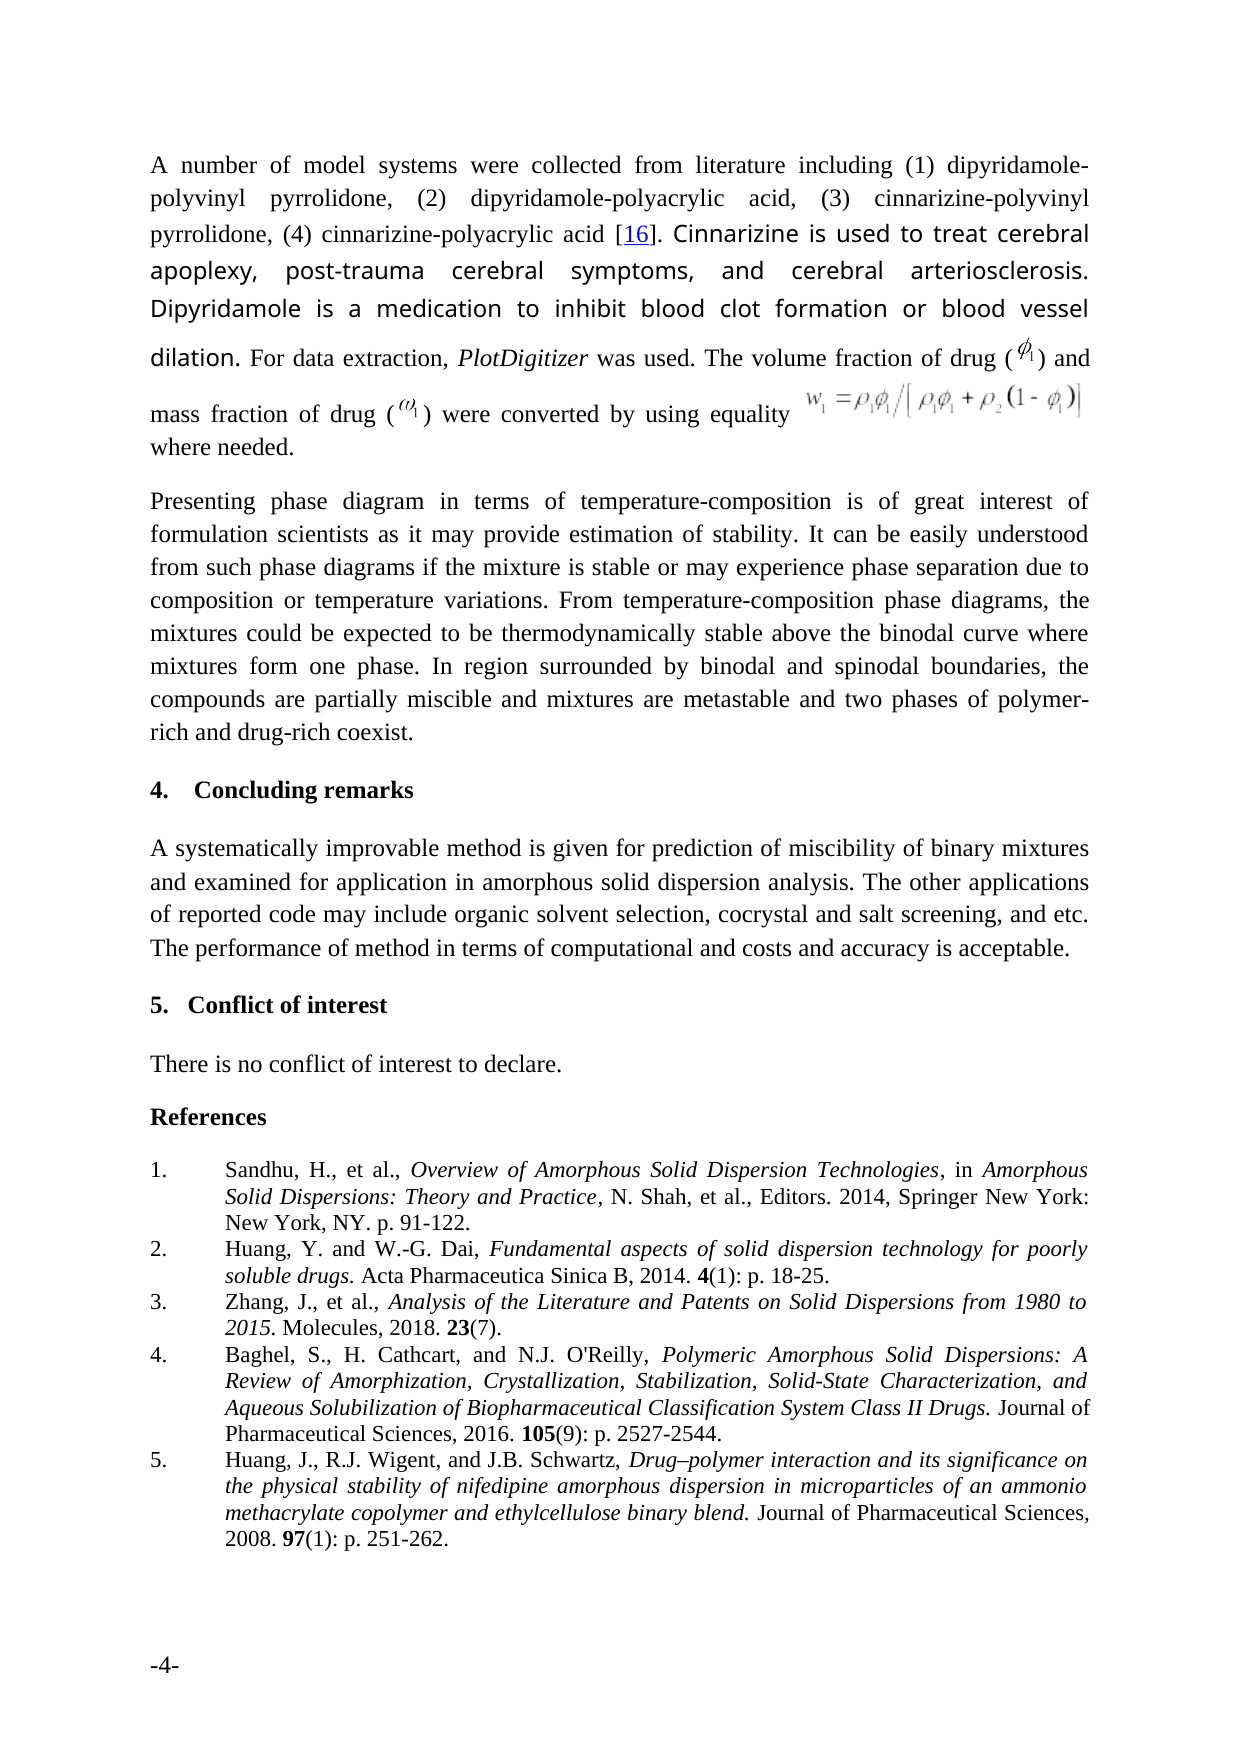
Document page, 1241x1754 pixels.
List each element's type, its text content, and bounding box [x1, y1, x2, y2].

text A systematically improvable method is given for prediction of miscibility of binary mixtures and examined for application in amorphous solid dispersion analysis. The other applications of reported code may include organic solvent selection, cocrystal and salt screening, and etc. The performance of method in terms of computational and costs and accuracy is acceptable. [150, 833, 1090, 961]
subtitle Concluding remarks [150, 776, 1090, 804]
text 2. Huang, Y. and W.-G. Dai, Fundamental aspects of solid dispersion technology for poorly soluble drugs. Acta Pharmaceutica Sinica B, 2014. 4(1): p. 18-25. [150, 1235, 1090, 1288]
text Presenting phase diagram in terms of temperature-composition is of great interest of formulation scientists as it may provide estimation of stability. It can be easily understood from such phase diagrams if the mixture is stable or may experience phase separation due to composition or temperature variations. From temperature-composition phase diagrams, the mixtures could be expected to be thermodynamically stable above the binodal curve where mixtures form one phase. In region surrounded by binodal and spinodal boundaries, the compounds are partially miscible and mixtures are metastable and two phases of polymer-rich and drug-rich coexist. [150, 486, 1090, 746]
text 3. Zhang, J., et al., Analysis of the Literature and Patents on Solid Dispersions from 1980 to 2015. Molecules, 2018. 23(7). [150, 1288, 1090, 1341]
text A number of model systems were collected from literature including (1) dipyridamole-polyvinyl pyrrolidone, (2) dipyridamole-polyacrylic acid, (3) cinnarizine-polyvinyl pyrrolidone, (4) cinnarizine-polyacrylic acid [16]. Cinnarizine is used to treat cerebral apoplexy, post-trauma cerebral symptoms, and cerebral arteriosclerosis. Dipyridamole is a medication to inhibit blood clot formation or blood vessel dilation. For data extraction, PlotDigitizer was used. The volume fraction of drug () and mass fraction of drug () were converted by using equality where needed. [150, 150, 1090, 461]
text 1. Sandhu, H., et al., Overview of Amorphous Solid Dispersion Technologies, in Amorphous Solid Dispersions: Theory and Practice, N. Shah, et al., Editors. 2014, Springer New York: New York, NY. p. 91-122. [150, 1156, 1090, 1235]
text There is no conflict of interest to declare. [150, 1049, 1090, 1077]
text 4. Baghel, S., H. Cathcart, and N.J. O'Reilly, Polymeric Amorphous Solid Dispersions: A Review of Amorphization, Crystallization, Stabilization, Solid-State Characterization, and Aqueous Solubilization of Biopharmaceutical Classification System Class II Drugs. Journal of Pharmaceutical Sciences, 2016. 105(9): p. 2527-2544. [150, 1341, 1090, 1446]
subtitle Conflict of interest [150, 991, 1090, 1019]
text References [150, 1102, 1090, 1131]
text 5. Huang, J., R.J. Wigent, and J.B. Schwartz, Drug–polymer interaction and its significance on the physical stability of nifedipine amorphous dispersion in microparticles of an ammonio methacrylate copolymer and ethylcellulose binary blend. Journal of Pharmaceutical Sciences, 2008. 97(1): p. 251-262. [150, 1446, 1090, 1552]
